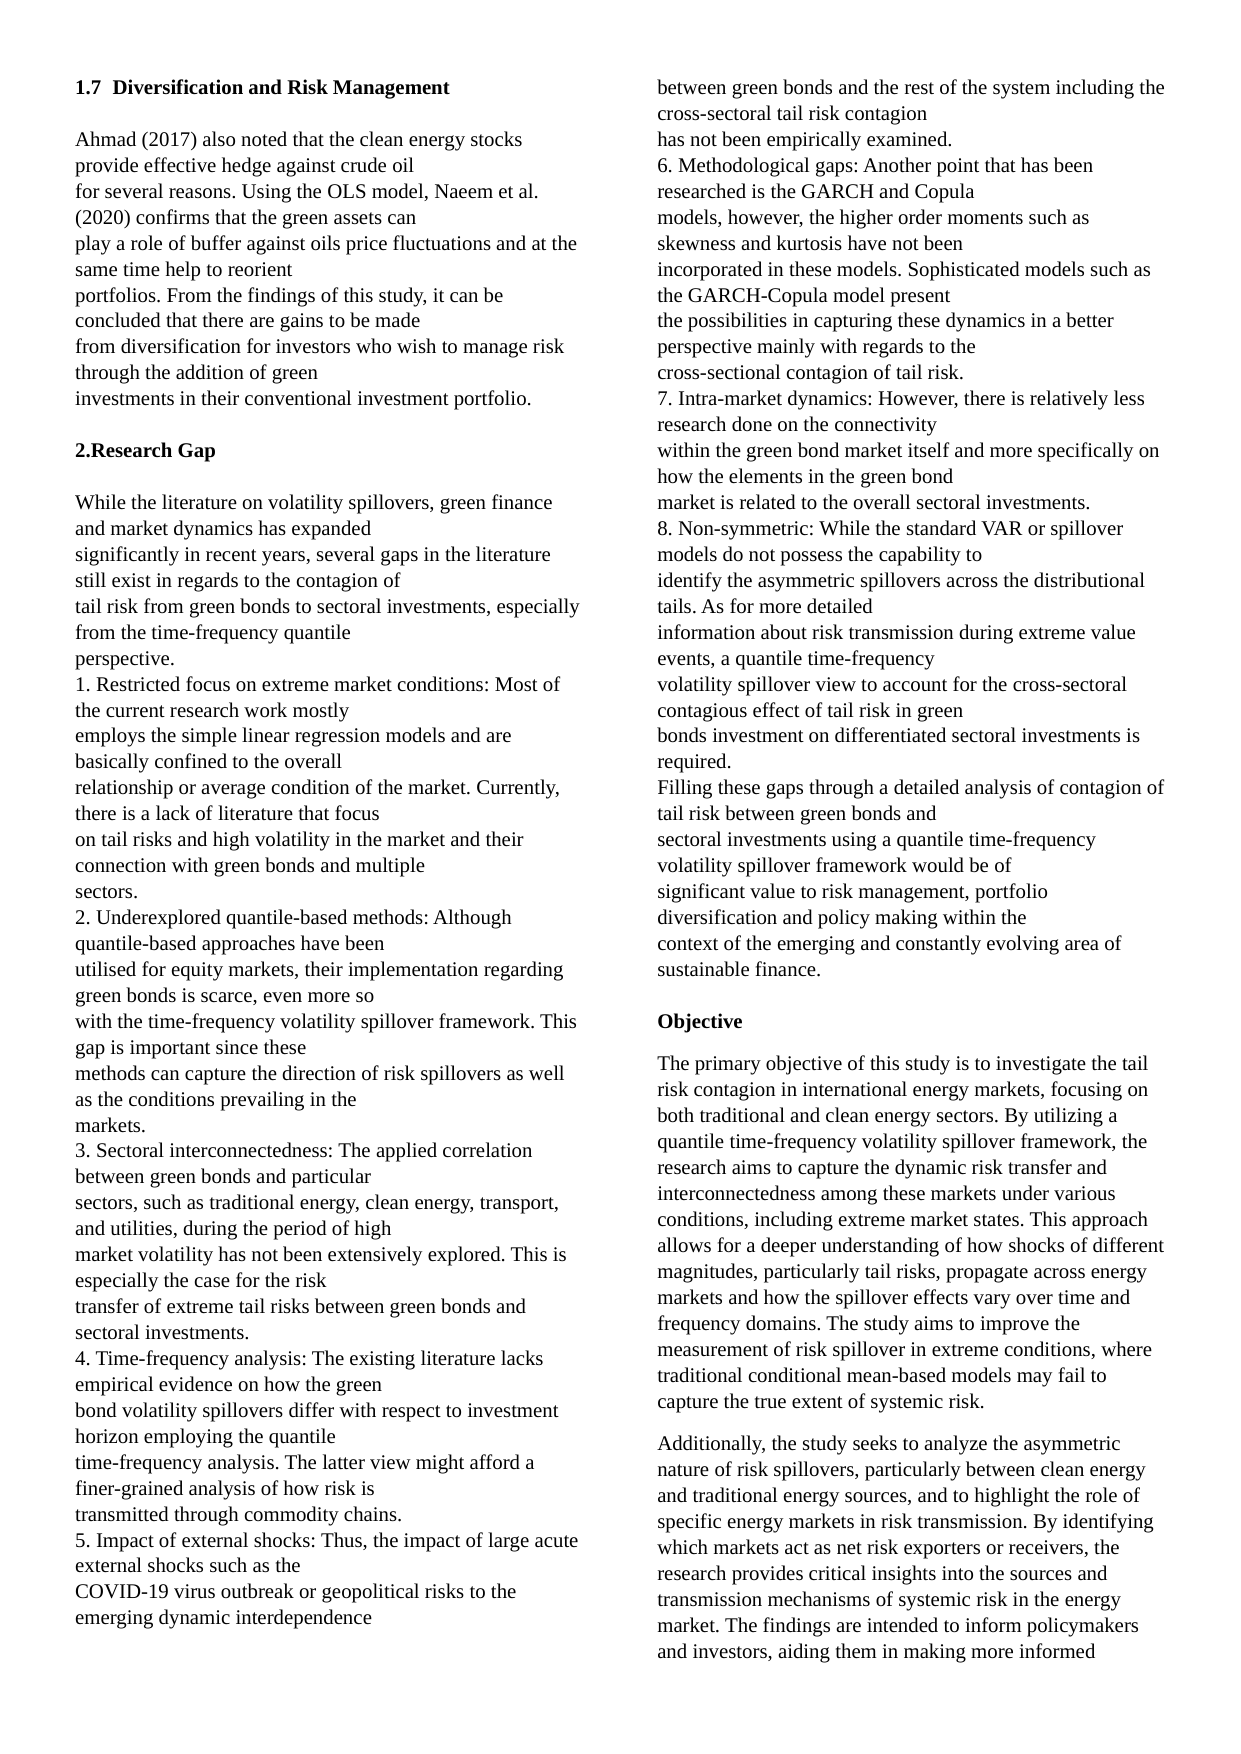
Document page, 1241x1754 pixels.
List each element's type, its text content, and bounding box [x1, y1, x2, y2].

text While the literature on volatility spillovers, green finance and market dynamics has expanded [75, 490, 583, 540]
text information about risk transmission during extreme value events, a quantile time-frequency [657, 620, 1165, 670]
text transmitted through commodity chains. [75, 1502, 583, 1526]
text 8. Non-symmetric: While the standard VAR or spillover models do not possess the capability to [657, 516, 1165, 566]
text COVID-19 virus outbreak or geopolitical risks to the emerging dynamic interdependence [75, 1579, 583, 1629]
text Objective [657, 1009, 1165, 1033]
text market volatility has not been extensively explored. This is especially the case for the risk [75, 1242, 583, 1292]
text volatility spillover view to account for the cross-sectoral contagious effect of tail risk in green [657, 672, 1165, 722]
text 4. Time-frequency analysis: The existing literature lacks empirical evidence on how the green [75, 1346, 583, 1396]
text perspective. [75, 646, 583, 670]
text sectors. [75, 879, 583, 903]
text markets. [75, 1112, 583, 1137]
text transfer of extreme tail risks between green bonds and sectoral investments. [75, 1294, 583, 1344]
text sectors, such as traditional energy, clean energy, transport, and utilities, during the period of high [75, 1190, 583, 1240]
text 1. Restricted focus on extreme market conditions: Most of the current research work mostly [75, 672, 583, 722]
text within the green bond market itself and more specifically on how the elements in the green bond [657, 438, 1165, 488]
list Diversification and Risk Management [75, 75, 583, 99]
text the possibilities in capturing these dynamics in a better perspective mainly with regards to the [657, 308, 1165, 358]
text between green bonds and the rest of the system including the cross-sectoral tail risk contagion [657, 75, 1165, 125]
text significantly in recent years, several gaps in the literature still exist in regards to the contagion of [75, 542, 583, 592]
text 3. Sectoral interconnectedness: The applied correlation between green bonds and particular [75, 1138, 583, 1188]
text bond volatility spillovers differ with respect to investment horizon employing the quantile [75, 1398, 583, 1448]
text time-frequency analysis. The latter view might afford a finer-grained analysis of how risk is [75, 1450, 583, 1500]
text Ahmad (2017) also noted that the clean energy stocks provide effective hedge against crude oil [75, 127, 583, 177]
text models, however, the higher order moments such as skewness and kurtosis have not been [657, 205, 1165, 255]
text incorporated in these models. Sophisticated models such as the GARCH-Copula model present [657, 257, 1165, 307]
text significant value to risk management, portfolio diversification and policy making within the [657, 879, 1165, 929]
text cross-sectional contagion of tail risk. [657, 360, 1165, 384]
text employs the simple linear regression models and are basically confined to the overall [75, 723, 583, 773]
text market is related to the overall sectoral investments. [657, 490, 1165, 514]
text The primary objective of this study is to investigate the tail risk contagion in international energy markets, focusing on both traditional and clean energy sectors. By utilizing a quantile time-frequency volatility spillover framework, the research aims to capture the dynamic risk transfer and interconnectedness among these markets under various conditions, including extreme market states. This approach allows for a deeper understanding of how shocks of different magnitudes, particularly tail risks, propagate across energy markets and how the spillover effects vary over time and frequency domains. The study aims to improve the measurement of risk spillover in extreme conditions, where traditional conditional mean-based models may fail to capture the true extent of systemic risk. [657, 1051, 1165, 1413]
text play a role of buffer against oils price fluctuations and at the same time help to reorient [75, 231, 583, 281]
text 5. Impact of external shocks: Thus, the impact of large acute external shocks such as the [75, 1527, 583, 1577]
text sectoral investments using a quantile time-frequency volatility spillover framework would be of [657, 827, 1165, 877]
text on tail risks and high volatility in the market and their connection with green bonds and multiple [75, 827, 583, 877]
text from diversification for investors who wish to manage risk through the addition of green [75, 334, 583, 384]
text 6. Methodological gaps: Another point that has been researched is the GARCH and Copula [657, 153, 1165, 203]
text 2. Underexplored quantile-based methods: Although quantile-based approaches have been [75, 905, 583, 955]
text portfolios. From the findings of this study, it can be concluded that there are gains to be made [75, 282, 583, 332]
text context of the emerging and constantly evolving area of sustainable finance. [657, 931, 1165, 981]
text tail risk from green bonds to sectoral investments, especially from the time-frequency quantile [75, 594, 583, 644]
text relationship or average condition of the market. Currently, there is a lack of literature that focus [75, 775, 583, 825]
text investments in their conventional investment portfolio. [75, 386, 583, 410]
text for several reasons. Using the OLS model, Naeem et al. (2020) confirms that the green assets can [75, 179, 583, 229]
text 7. Intra-market dynamics: However, there is relatively less research done on the connectivity [657, 386, 1165, 436]
text utilised for equity markets, their implementation regarding green bonds is scarce, even more so [75, 957, 583, 1007]
text has not been empirically examined. [657, 127, 1165, 151]
text identify the asymmetric spillovers across the distributional tails. As for more detailed [657, 568, 1165, 618]
text bonds investment on differentiated sectoral investments is required. [657, 723, 1165, 773]
text Filling these gaps through a detailed analysis of contagion of tail risk between green bonds and [657, 775, 1165, 825]
text with the time-frequency volatility spillover framework. This gap is important since these [75, 1009, 583, 1059]
text 2.Research Gap [75, 438, 583, 462]
text methods can capture the direction of risk spillovers as well as the conditions prevailing in the [75, 1061, 583, 1111]
